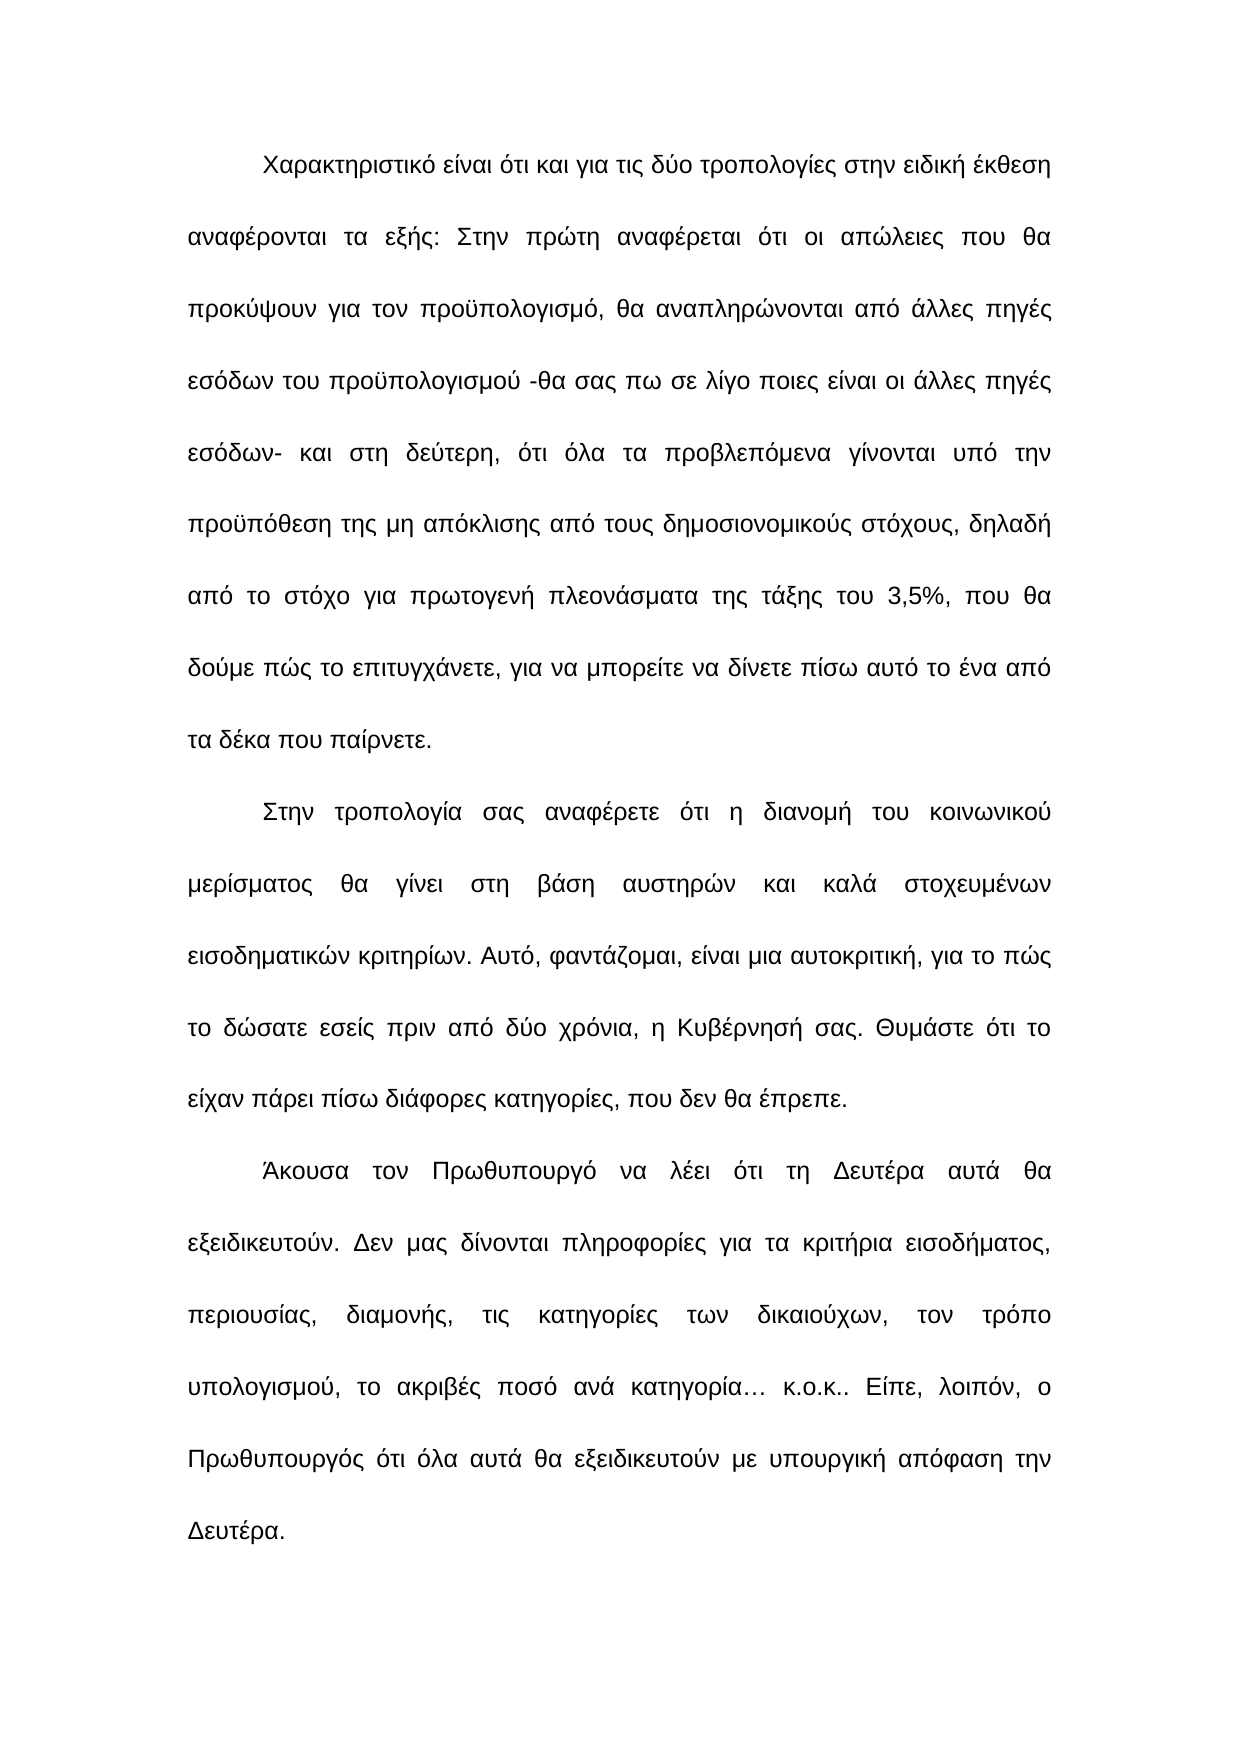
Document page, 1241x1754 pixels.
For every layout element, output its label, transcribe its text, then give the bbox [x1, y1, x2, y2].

text Χαρακτηριστικό είναι ότι και για τις δύο τροπολογίες στην ειδική έκθεση αναφέρονται τα εξής: Στην πρώτη αναφέρεται ότι οι απώλειες που θα προκύψουν για τον προϋπολογισμό, θα αναπληρώνονται από άλλες πηγές εσόδων του προϋπολογισμού -θα σας πω σε λίγο ποιες είναι οι άλλες πηγές εσόδων- και στη δεύτερη, ότι όλα τα προβλεπόμενα γίνονται υπό την προϋπόθεση της μη απόκλισης από τους δημοσιονομικούς στόχους, δηλαδή από το στόχο για πρωτογενή πλεονάσματα της τάξης του 3,5%, που θα δούμε πώς το επιτυγχάνετε, για να μπορείτε να δίνετε πίσω αυτό το ένα από τα δέκα που παίρνετε. [187, 150, 1053, 754]
text Στην τροπολογία σας αναφέρετε ότι η διανομή του κοινωνικού μερίσματος θα γίνει στη βάση αυστηρών και καλά στοχευμένων εισοδηματικών κριτηρίων. Αυτό, φαντάζομαι, είναι μια αυτοκριτική, για το πώς το δώσατε εσείς πριν από δύο χρόνια, η Κυβέρνησή σας. Θυμάστε ότι το είχαν πάρει πίσω διάφορες κατηγορίες, που δεν θα έπρεπε. [187, 797, 1053, 1113]
text Άκουσα τον Πρωθυπουργό να λέει ότι τη Δευτέρα αυτά θα εξειδικευτούν. Δεν μας δίνονται πληροφορίες για τα κριτήρια εισοδήματος, περιουσίας, διαμονής, τις κατηγορίες των δικαιούχων, τον τρόπο υπολογισμού, το ακριβές ποσό ανά κατηγορία… κ.ο.κ.. Είπε, λοιπόν, ο Πρωθυπουργός ότι όλα αυτά θα εξειδικευτούν με υπουργική απόφαση την Δευτέρα. [187, 1156, 1053, 1544]
